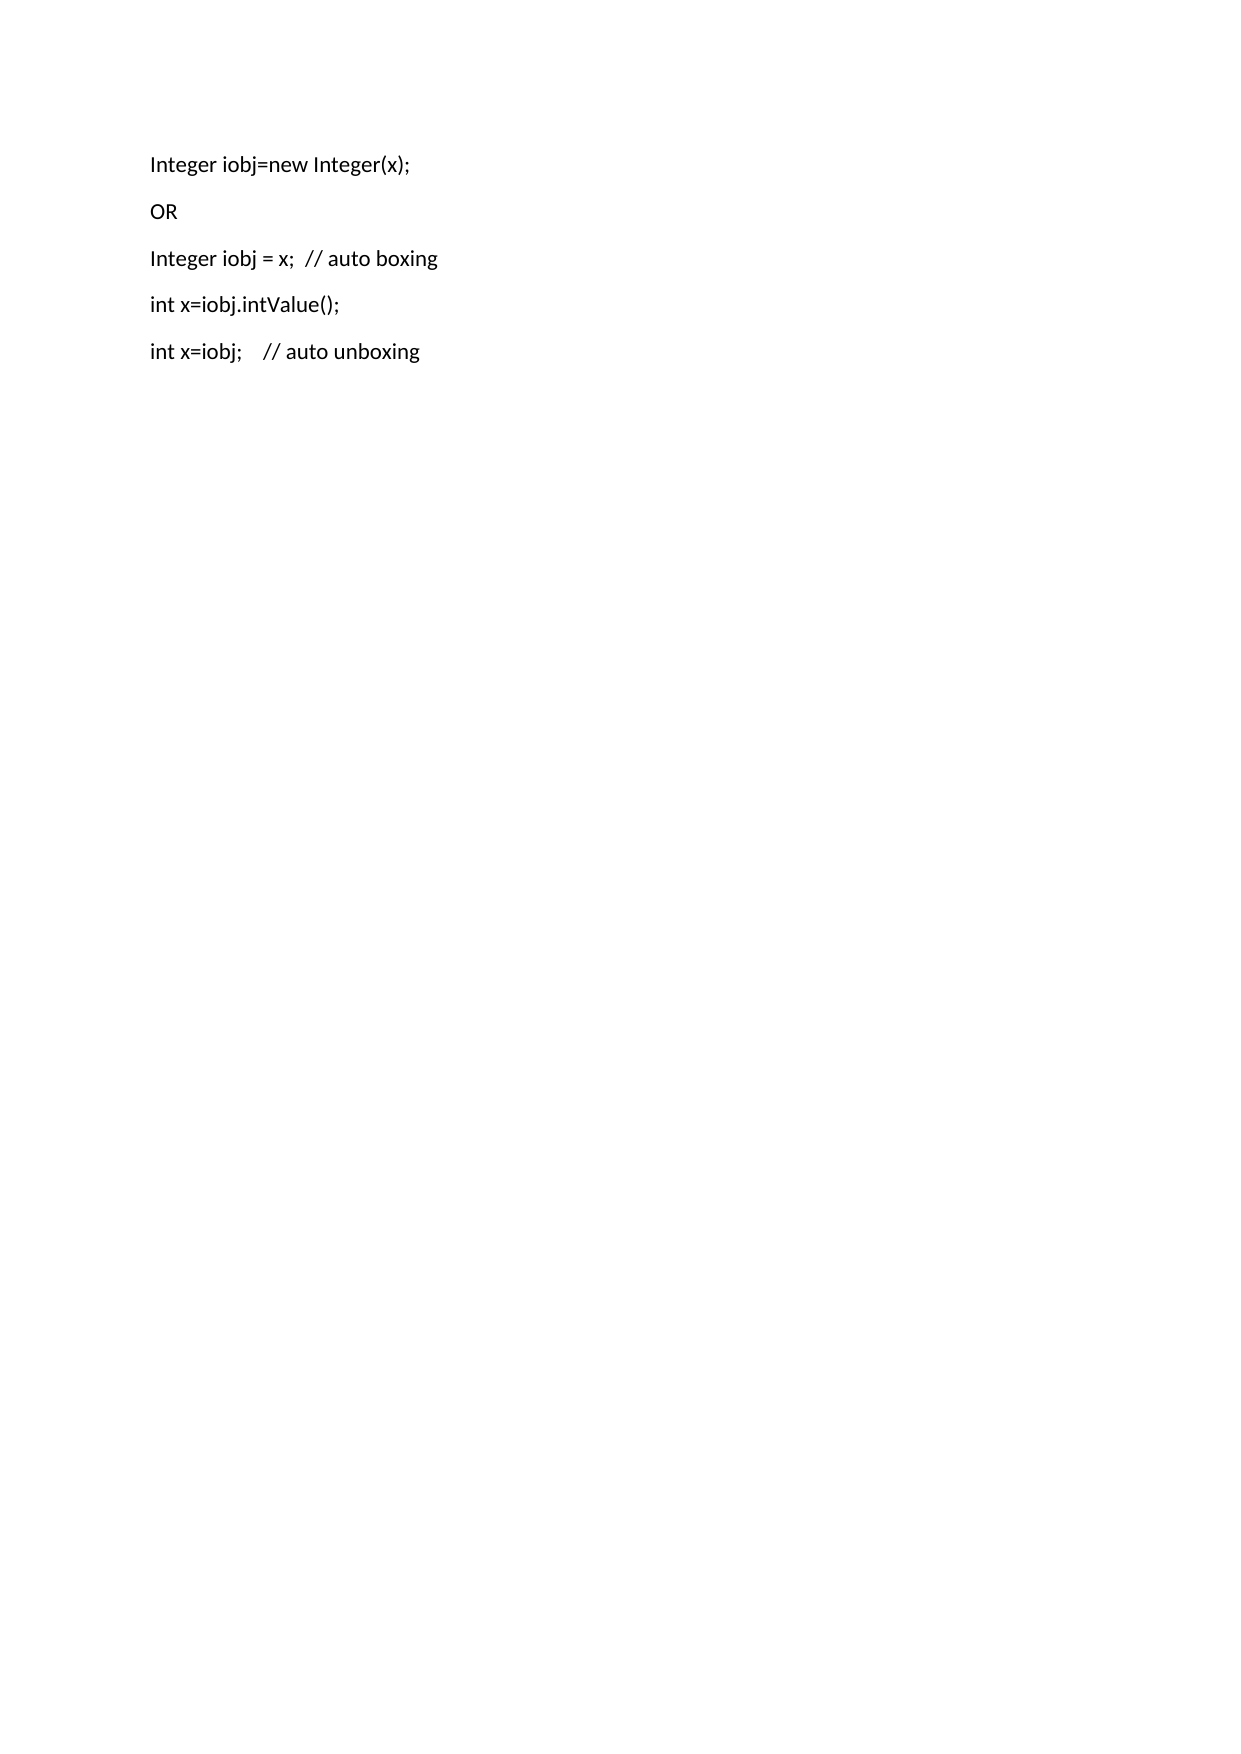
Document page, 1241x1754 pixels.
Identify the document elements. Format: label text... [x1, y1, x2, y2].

text int x=iobj.intValue(); [150, 291, 1090, 319]
text int x=iobj; // auto unboxing [150, 337, 1090, 366]
text Integer iobj = x; // auto boxing [150, 244, 1090, 272]
text Integer iobj=new Integer(x); [150, 150, 1090, 178]
text OR [150, 197, 1090, 225]
